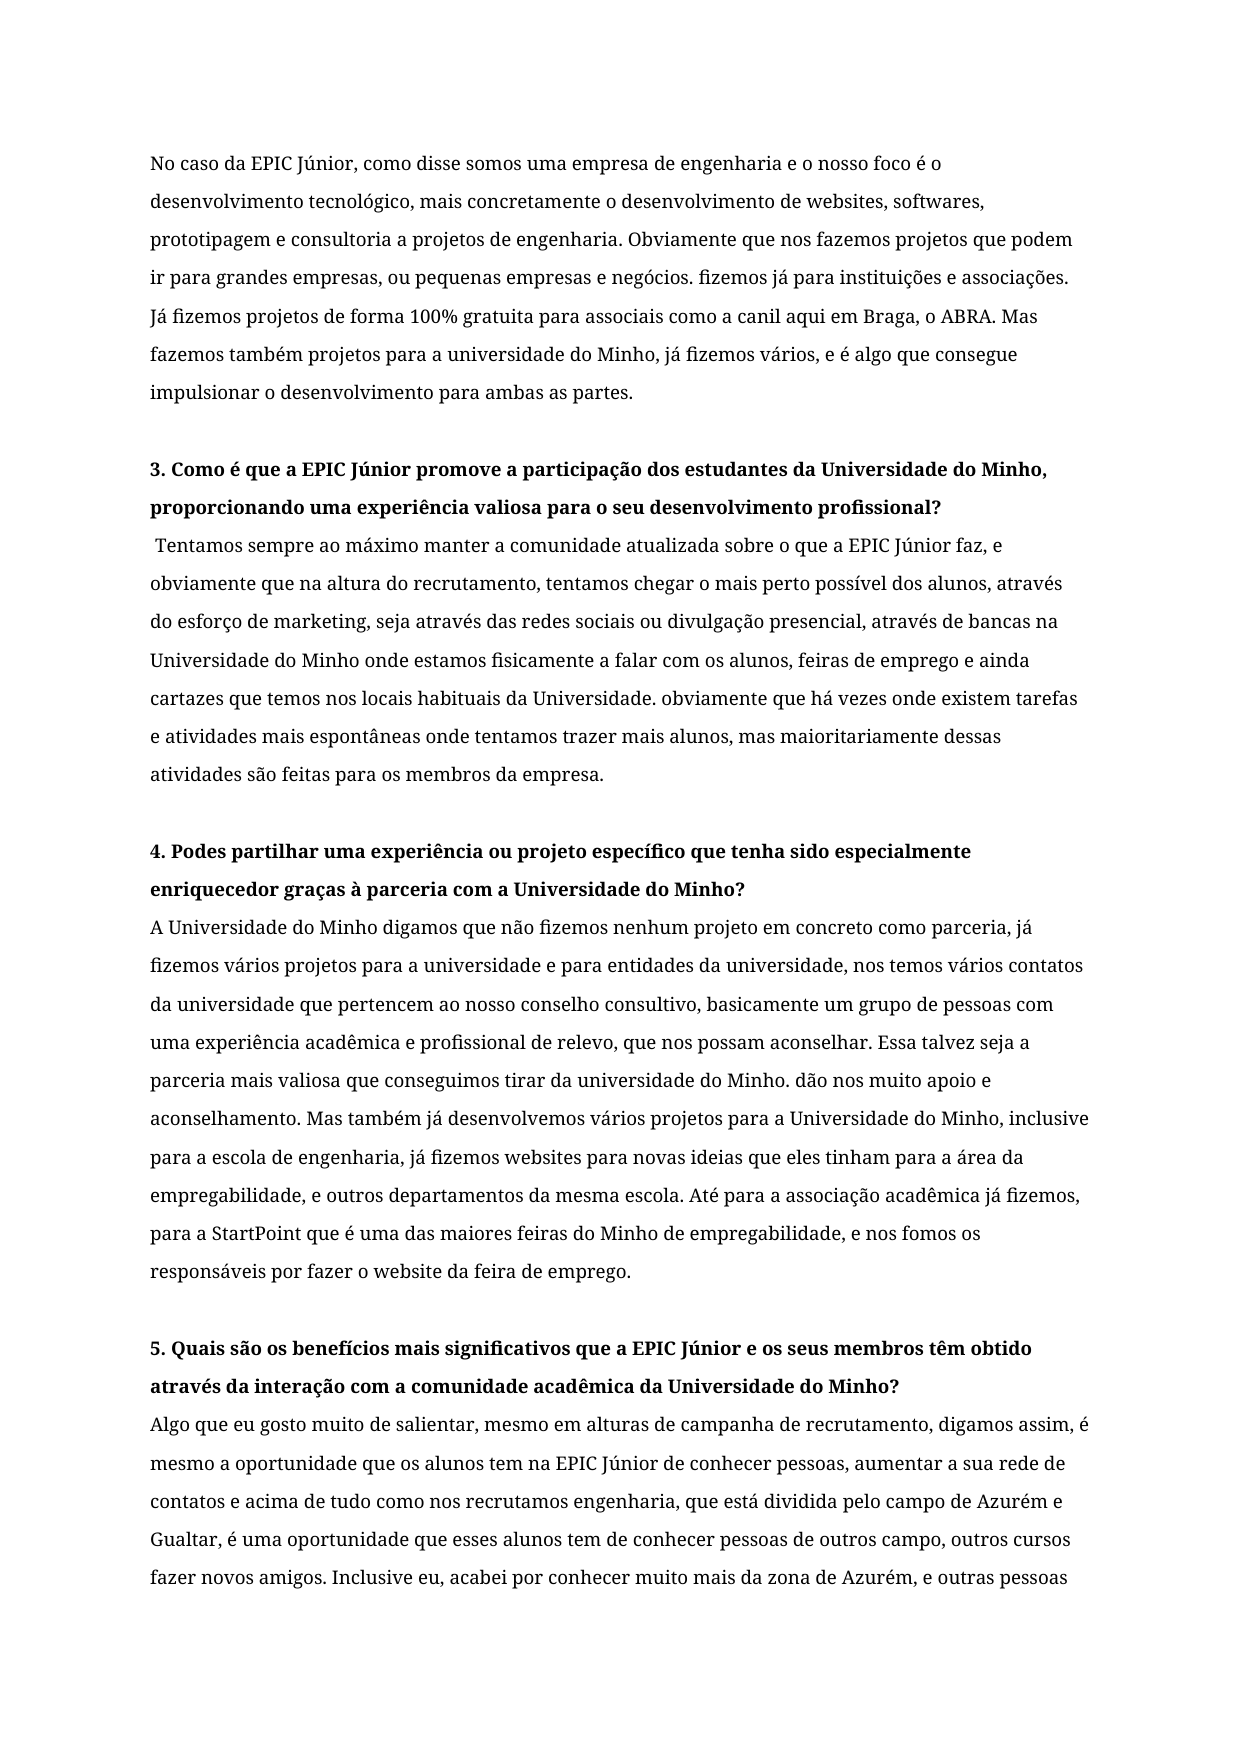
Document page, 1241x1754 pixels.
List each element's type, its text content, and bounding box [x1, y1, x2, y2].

text 5. Quais são os benefícios mais significativos que a EPIC Júnior e os seus membros têm obtido através da interação com a comunidade acadêmica da Universidade do Minho? [150, 1335, 1090, 1399]
text 3. Como é que a EPIC Júnior promove a participação dos estudantes da Universidade do Minho, proporcionando uma experiência valiosa para o seu desenvolvimento profissional? [150, 456, 1090, 519]
text No caso da EPIC Júnior, como disse somos uma empresa de engenharia e o nosso foco é o desenvolvimento tecnológico, mais concretamente o desenvolvimento de websites, softwares, prototipagem e consultoria a projetos de engenharia. Obviamente que nos fazemos projetos que podem ir para grandes empresas, ou pequenas empresas e negócios. fizemos já para instituições e associações. Já fizemos projetos de forma 100% gratuita para associais como a canil aqui em Braga, o ABRA. Mas fazemos também projetos para a universidade do Minho, já fizemos vários, e é algo que consegue impulsionar o desenvolvimento para ambas as partes. [150, 150, 1090, 405]
text A Universidade do Minho digamos que não fizemos nenhum projeto em concreto como parceria, já fizemos vários projetos para a universidade e para entidades da universidade, nos temos vários contatos da universidade que pertencem ao nosso conselho consultivo, basicamente um grupo de pessoas com uma experiência acadêmica e profissional de relevo, que nos possam aconselhar. Essa talvez seja a parceria mais valiosa que conseguimos tirar da universidade do Minho. dão nos muito apoio e aconselhamento. Mas também já desenvolvemos vários projetos para a Universidade do Minho, inclusive para a escola de engenharia, já fizemos websites para novas ideias que eles tinham para a área da empregabilidade, e outros departamentos da mesma escola. Até para a associação acadêmica já fizemos, para a StartPoint que é uma das maiores feiras do Minho de empregabilidade, e nos fomos os responsáveis por fazer o website da feira de emprego. [150, 914, 1090, 1284]
text Tentamos sempre ao máximo manter a comunidade atualizada sobre o que a EPIC Júnior faz, e obviamente que na altura do recrutamento, tentamos chegar o mais perto possível dos alunos, através do esforço de marketing, seja através das redes sociais ou divulgação presencial, através de bancas na Universidade do Minho onde estamos fisicamente a falar com os alunos, feiras de emprego e ainda cartazes que temos nos locais habituais da Universidade. obviamente que há vezes onde existem tarefas e atividades mais espontâneas onde tentamos trazer mais alunos, mas maioritariamente dessas atividades são feitas para os membros da empresa. [150, 532, 1090, 787]
text 4. Podes partilhar uma experiência ou projeto específico que tenha sido especialmente enriquecedor graças à parceria com a Universidade do Minho? [150, 838, 1090, 902]
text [150, 1412, 1090, 1590]
